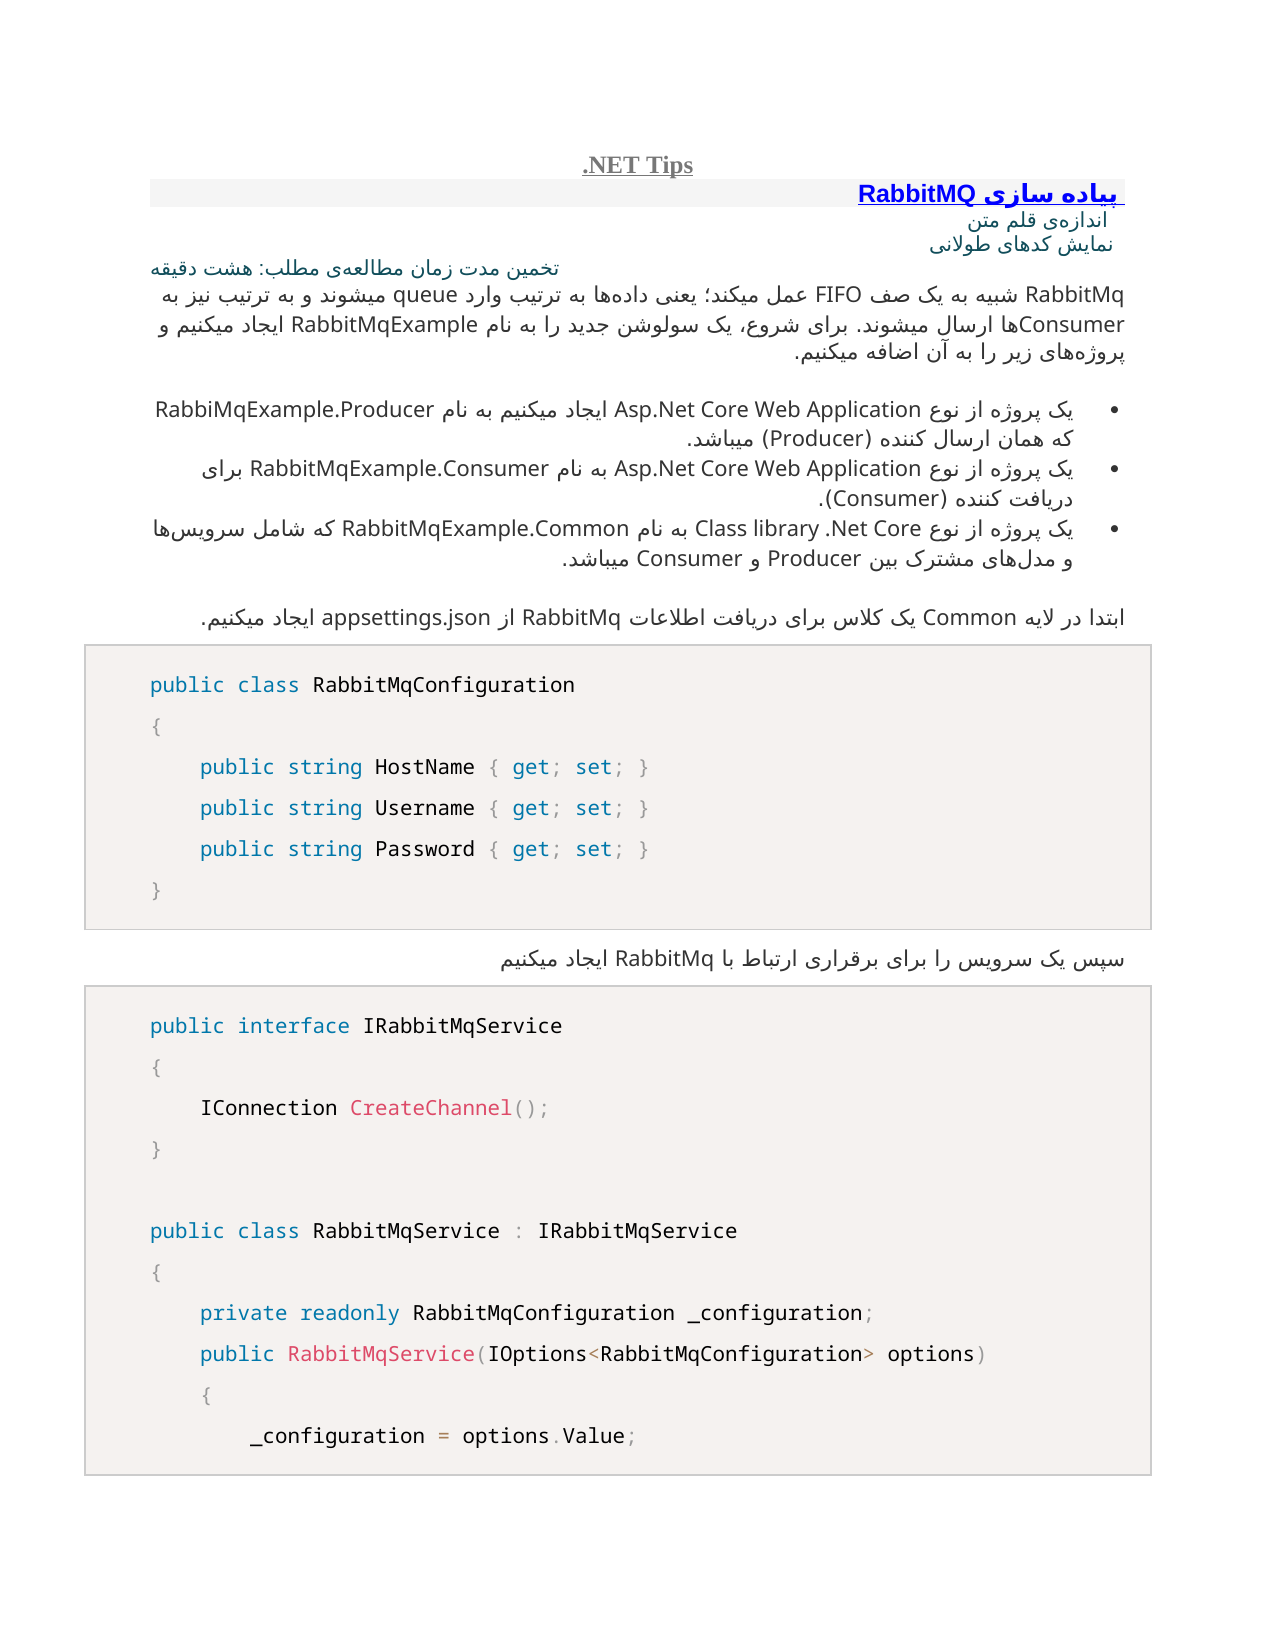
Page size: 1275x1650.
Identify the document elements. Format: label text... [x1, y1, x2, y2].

text نمایش کدهای طولانی [150, 231, 1125, 255]
text public class RabbitMqConfiguration [86, 646, 1150, 685]
text پیاده سازی RabbitMQ [150, 179, 1125, 207]
text { [86, 685, 1150, 726]
list یک پروژه از نوع Asp.Net Core Web Application به نام RabbitMqExample.Consumer برای دریافت کننده (Consumer). [150, 453, 1111, 513]
text public string Username { get; set; } [86, 767, 1150, 808]
text { [86, 1353, 1150, 1394]
text IConnection CreateChannel(); [86, 1067, 1150, 1108]
text public interface IRabbitMqService [86, 987, 1150, 1026]
text public string HostName { get; set; } [86, 726, 1150, 767]
list یک پروژه از نوع Class library .Net Core به نام RabbitMqExample.Common که شامل سرویس‌ها و مدل‌های مشترک بین Producer و Consumer میباشد. [150, 513, 1111, 572]
text سپس یک سرویس را برای برقراری ارتباط با RabbitMq ایجاد میکنیم [150, 943, 1125, 972]
text { [86, 1026, 1150, 1067]
text } [86, 848, 1150, 929]
text public string Password { get; set; } [86, 808, 1150, 848]
list یک پروژه از نوع Asp.Net Core Web Application ایجاد میکنیم به نام RabbiMqExample.Producer که همان ارسال کننده (Producer) میباشد. [150, 394, 1111, 453]
text اندازه‌ی قلم متن [150, 207, 1125, 231]
text ابتدا در لایه Common یک کلاس برای دریافت اطلاعات RabbitMq از appsettings.json ایجاد میکنیم. [150, 602, 1125, 631]
text public class RabbitMqService : IRabbitMqService [86, 1189, 1150, 1231]
text { [86, 1231, 1150, 1271]
text RabbitMq شبیه به یک صف FIFO عمل میکند؛ یعنی داده‌ها به ترتیب وارد queue میشوند و به ترتیب نیز به Consumer‌ها ارسال میشوند. برای شروع، یک سولوشن جدید را به نام RabbitMqExample ایجاد میکنیم و پروژه‌های زیر را به آن اضافه میکنیم. [150, 279, 1125, 364]
text private readonly RabbitMqConfiguration _configuration; [86, 1271, 1150, 1312]
text .NET Tips [150, 150, 1125, 179]
text تخمین مدت زمان مطالعه‌ی مطلب: هشت دقیقه [150, 255, 1125, 279]
text public RabbitMqService(IOptions<RabbitMqConfiguration> options) [86, 1312, 1150, 1353]
text _configuration = options.Value; [86, 1394, 1150, 1474]
text } [86, 1108, 1150, 1149]
